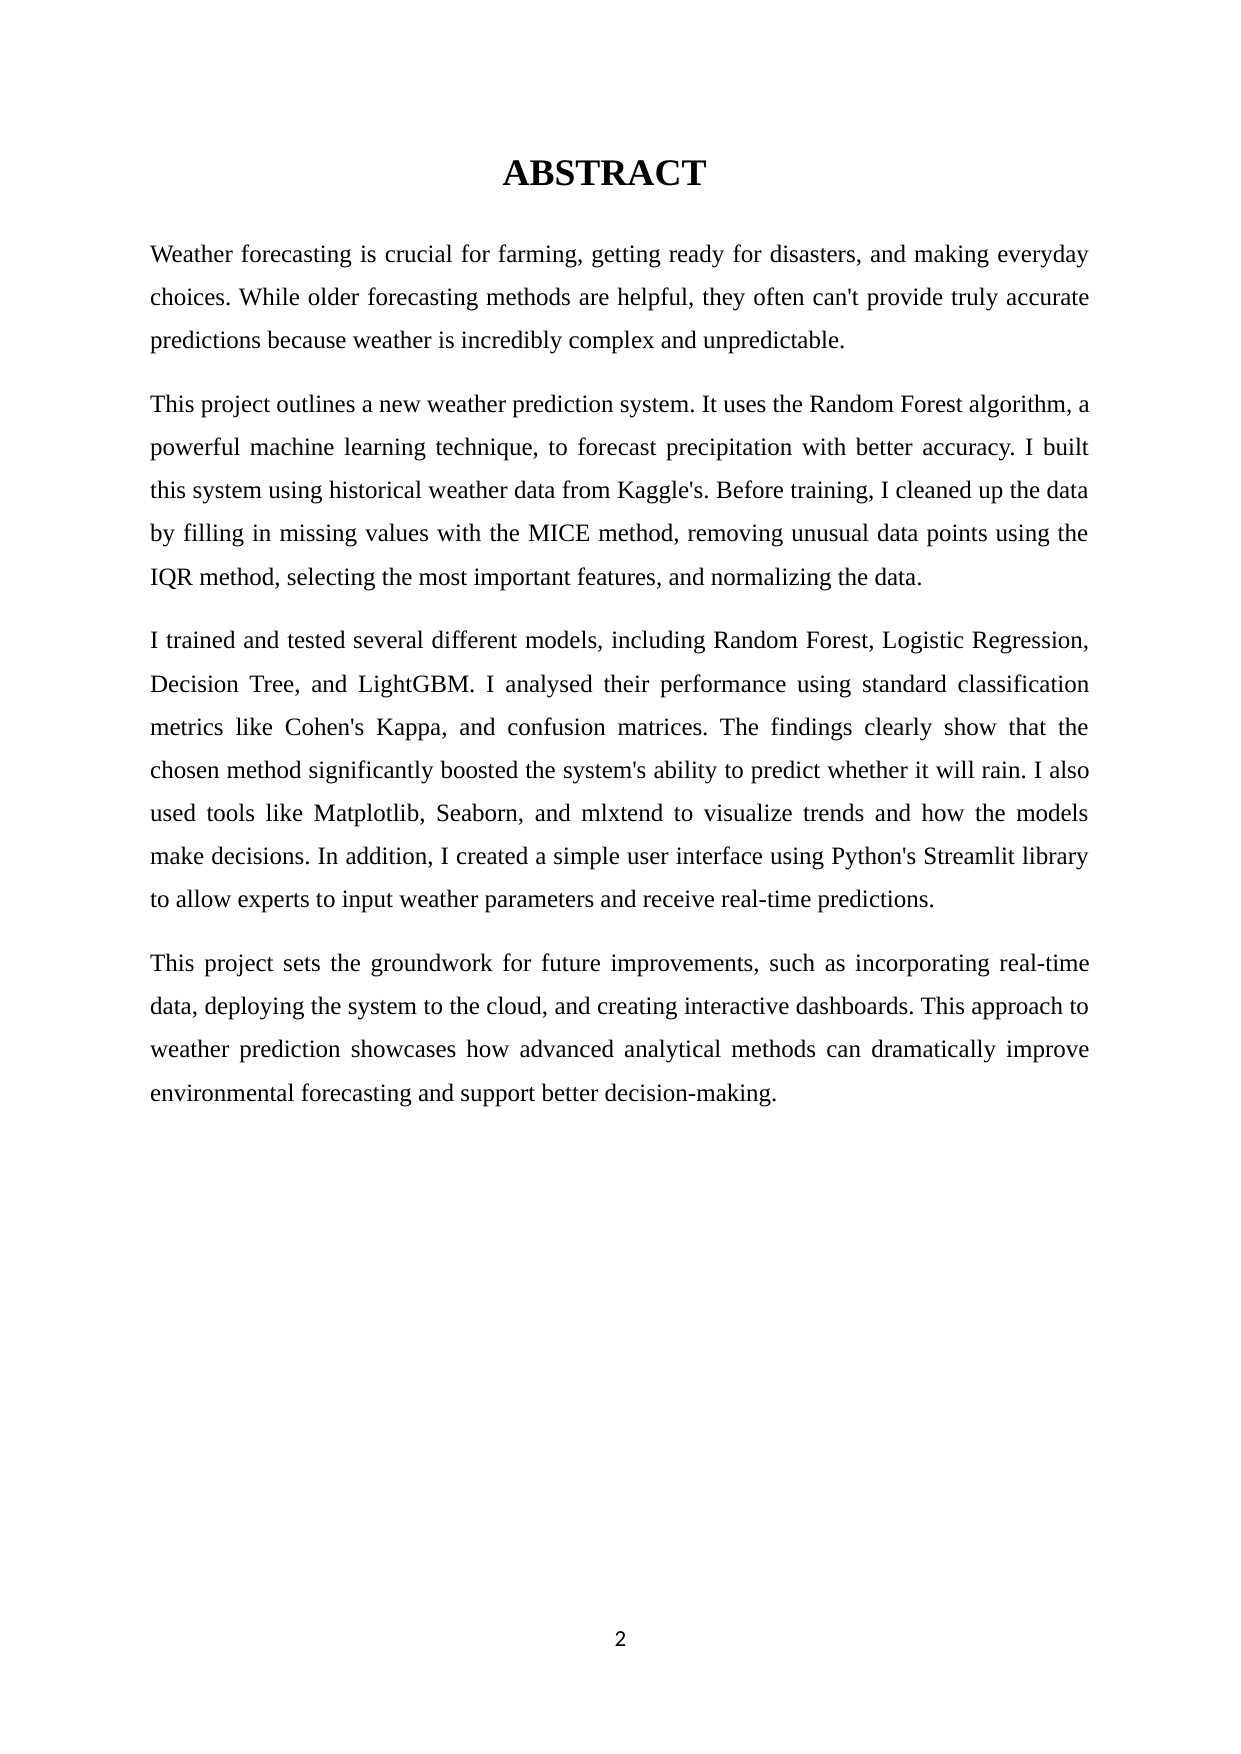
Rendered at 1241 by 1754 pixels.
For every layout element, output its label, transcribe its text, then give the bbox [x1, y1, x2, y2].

text This project outlines a new weather prediction system. It uses the Random Forest algorithm, a powerful machine learning technique, to forecast precipitation with better accuracy. I built this system using historical weather data from Kaggle's. Before training, I cleaned up the data by filling in missing values with the MICE method, removing unusual data points using the IQR method, selecting the most important features, and normalizing the data. [150, 389, 1090, 590]
text Weather forecasting is crucial for farming, getting ready for disasters, and making everyday choices. While older forecasting methods are helpful, they often can't provide truly accurate predictions because weather is incredibly complex and unpredictable. [150, 239, 1090, 354]
text This project sets the groundwork for future improvements, such as incorporating real-time data, deploying the system to the cloud, and creating interactive dashboards. This approach to weather prediction showcases how advanced analytical methods can dramatically improve environmental forecasting and support better decision-making. [150, 948, 1090, 1106]
text I trained and tested several different models, including Random Forest, Logistic Regression, Decision Tree, and LightGBM. I analysed their performance using standard classification metrics like Cohen's Kappa, and confusion matrices. The findings clearly show that the chosen method significantly boosted the system's ability to predict whether it will rain. I also used tools like Matplotlib, Seaborn, and mlxtend to visualize trends and how the models make decisions. In addition, I created a simple user interface using Python's Streamlit library to allow experts to input weather parameters and receive real-time predictions. [150, 626, 1090, 913]
text ABSTRACT [149, 150, 1059, 193]
